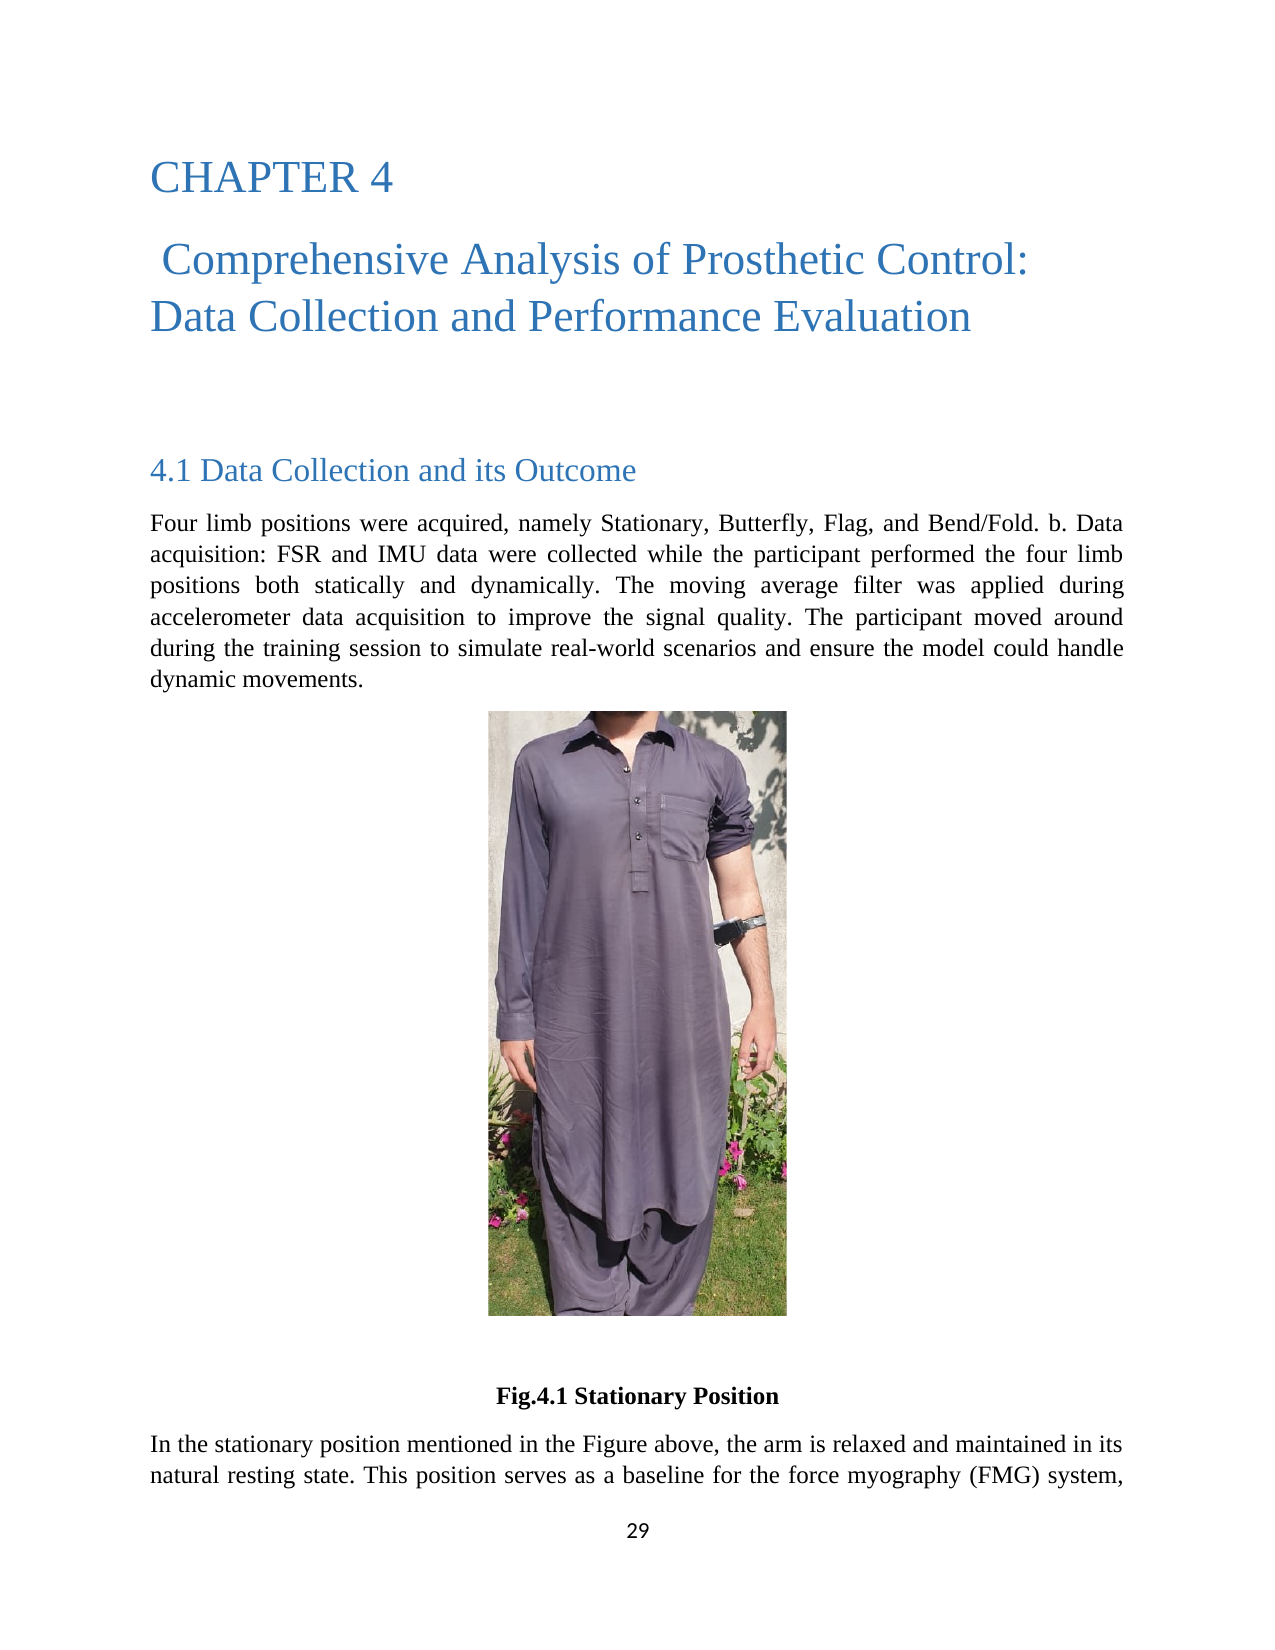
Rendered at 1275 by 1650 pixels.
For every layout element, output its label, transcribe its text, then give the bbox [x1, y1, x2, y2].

text 4.1 Data Collection and its Outcome [150, 451, 1125, 489]
text Four limb positions were acquired, namely Stationary, Butterfly, Flag, and Bend/Fold. b. Data acquisition: FSR and IMU data were collected while the participant performed the four limb positions both statically and dynamically. The moving average filter was applied during accelerometer data acquisition to improve the signal quality. The participant moved around during the training session to simulate real-world scenarios and ensure the model could handle dynamic movements. [150, 508, 1125, 692]
subtitle CHAPTER 4 [150, 150, 1125, 203]
text Fig.4.1 Stationary Position [150, 1381, 1125, 1410]
subtitle Comprehensive Analysis of Prosthetic Control: Data Collection and Performance Evaluation [150, 232, 1125, 341]
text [150, 1429, 1125, 1488]
